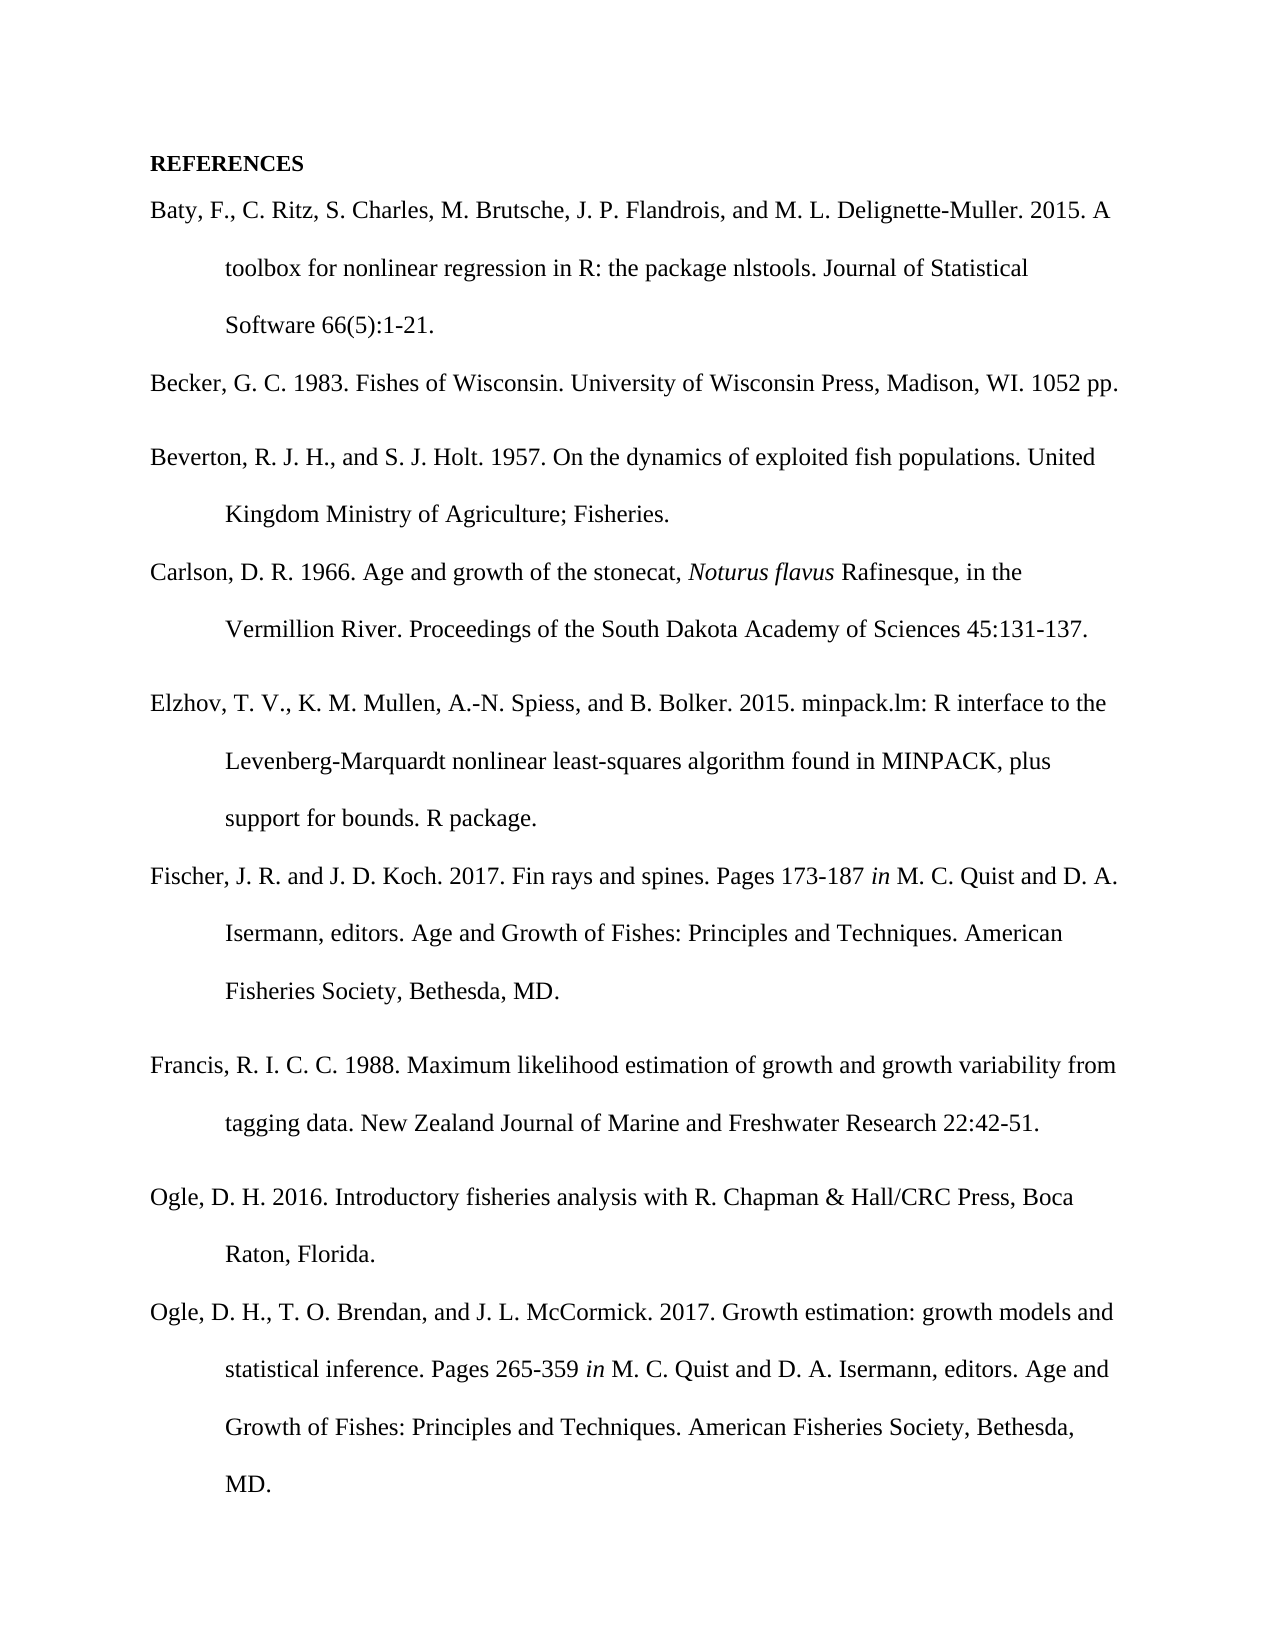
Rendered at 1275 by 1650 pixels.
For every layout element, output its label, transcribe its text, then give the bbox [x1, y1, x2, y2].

text Elzhov, T. V., K. M. Mullen, A.-N. Spiess, and B. Bolker. 2015. minpack.lm: R interface to the Levenberg-Marquardt nonlinear least-squares algorithm found in MINPACK, plus support for bounds. R package. [150, 688, 1125, 832]
text REFERENCES [150, 150, 1125, 176]
text Ogle, D. H., T. O. Brendan, and J. L. McCormick. 2017. Growth estimation: growth models and statistical inference. Pages 265-359 in M. C. Quist and D. A. Isermann, editors. Age and Growth of Fishes: Principles and Techniques. American Fisheries Society, Bethesda, MD. [150, 1297, 1125, 1498]
text Beverton, R. J. H., and S. J. Holt. 1957. On the dynamics of exploited fish populations. United Kingdom Ministry of Agriculture; Fisheries. [150, 442, 1125, 528]
text Becker, G. C. 1983. Fishes of Wisconsin. University of Wisconsin Press, Madison, WI. 1052 pp. [150, 368, 1125, 396]
text Francis, R. I. C. C. 1988. Maximum likelihood estimation of growth and growth variability from tagging data. New Zealand Journal of Marine and Freshwater Research 22:42-51. [150, 1050, 1125, 1136]
text Baty, F., C. Ritz, S. Charles, M. Brutsche, J. P. Flandrois, and M. L. Delignette-Muller. 2015. A toolbox for nonlinear regression in R: the package nlstools. Journal of Statistical Software 66(5):1-21. [150, 195, 1125, 339]
text Fischer, J. R. and J. D. Koch. 2017. Fin rays and spines. Pages 173-187 in M. C. Quist and D. A. Isermann, editors. Age and Growth of Fishes: Principles and Techniques. American Fisheries Society, Bethesda, MD. [150, 861, 1125, 1005]
text Ogle, D. H. 2016. Introductory fisheries analysis with R. Chapman & Hall/CRC Press, Boca Raton, Florida. [150, 1182, 1125, 1268]
text Carlson, D. R. 1966. Age and growth of the stonecat, Noturus flavus Rafinesque, in the Vermillion River. Proceedings of the South Dakota Academy of Sciences 45:131-137. [150, 557, 1125, 643]
